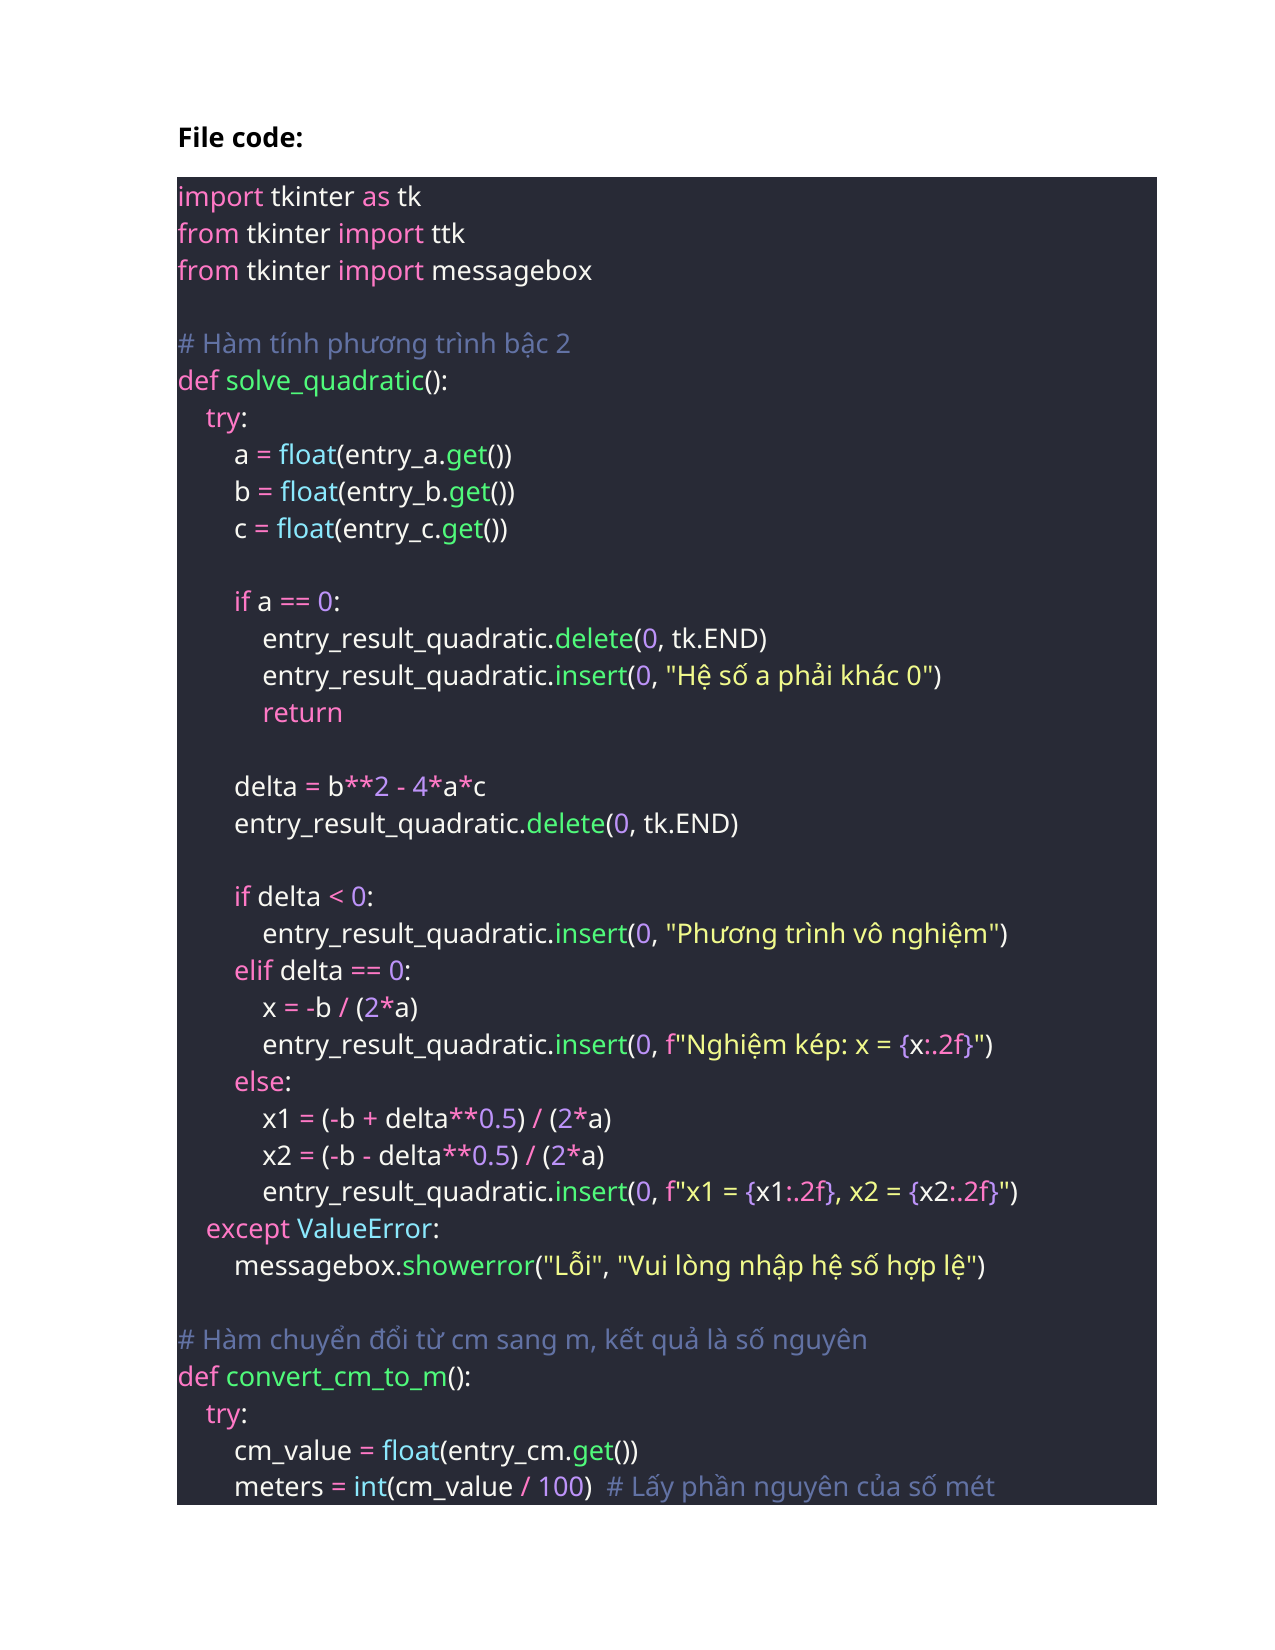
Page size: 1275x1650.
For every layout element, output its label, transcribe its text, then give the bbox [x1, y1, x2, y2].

text entry_result_quadratic.delete(0, tk.END) [177, 620, 1157, 657]
text x1 = (-b + delta**0.5) / (2*a) [177, 1099, 1157, 1136]
text b = float(entry_b.get()) [177, 472, 1157, 509]
text entry_result_quadratic.insert(0, f"Nghiệm kép: x = {x:.2f}") [177, 1025, 1157, 1062]
text messagebox.showerror("Lỗi", "Vui lòng nhập hệ số hợp lệ") [177, 1247, 1157, 1283]
text # Hàm tính phương trình bậc 2 [177, 325, 1157, 362]
text entry_result_quadratic.delete(0, tk.END) [177, 804, 1157, 841]
text x2 = (-b - delta**0.5) / (2*a) [177, 1136, 1157, 1173]
text # Hàm chuyển đổi từ cm sang m, kết quả là số nguyên [177, 1320, 1157, 1357]
text if delta < 0: [177, 878, 1157, 915]
text entry_result_quadratic.insert(0, "Phương trình vô nghiệm") [177, 915, 1157, 952]
text entry_result_quadratic.insert(0, "Hệ số a phải khác 0") [177, 657, 1157, 693]
text from tkinter import ttk [177, 214, 1157, 251]
text File code: [177, 118, 1157, 155]
text try: [177, 398, 1157, 435]
text entry_result_quadratic.insert(0, f"x1 = {x1:.2f}, x2 = {x2:.2f}") [177, 1173, 1157, 1210]
text a = float(entry_a.get()) [177, 435, 1157, 472]
text return [177, 693, 1157, 730]
text cm_value = float(entry_cm.get()) [177, 1431, 1157, 1468]
text try: [177, 1394, 1157, 1431]
text def convert_cm_to_m(): [177, 1357, 1157, 1394]
text from tkinter import messagebox [177, 251, 1157, 288]
text def solve_quadratic(): [177, 362, 1157, 398]
text if a == 0: [177, 583, 1157, 620]
text else: [177, 1062, 1157, 1099]
text x = -b / (2*a) [177, 988, 1157, 1025]
text except ValueError: [177, 1210, 1157, 1247]
text delta = b**2 - 4*a*c [177, 767, 1157, 804]
text import tkinter as tk [177, 177, 1157, 214]
text meters = int(cm_value / 100) # Lấy phần nguyên của số mét [177, 1468, 1157, 1505]
text elif delta == 0: [177, 952, 1157, 988]
text c = float(entry_c.get()) [177, 509, 1157, 546]
